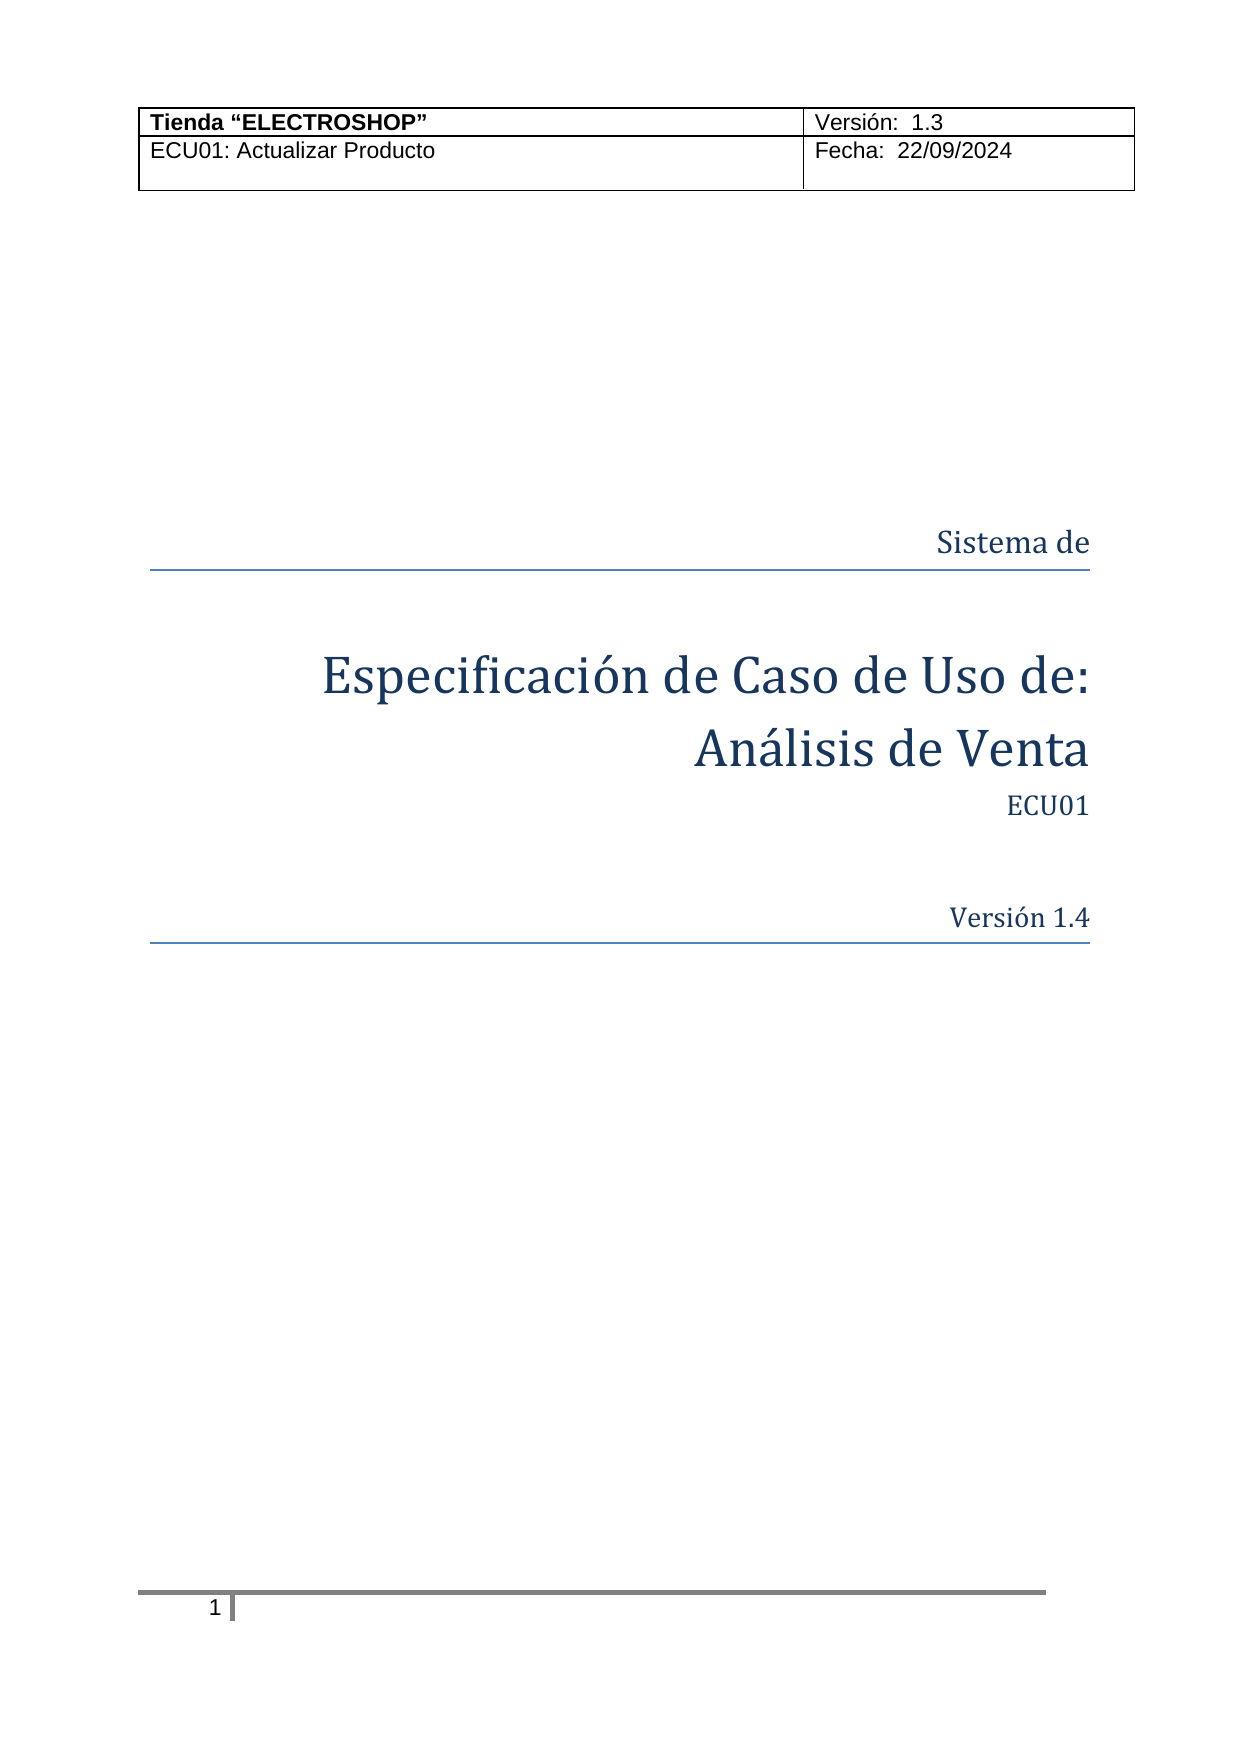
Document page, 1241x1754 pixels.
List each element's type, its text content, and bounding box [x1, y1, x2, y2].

title Sistema de [150, 522, 1090, 569]
title ECU01 [150, 788, 1090, 822]
title Versión 1.4 [150, 900, 1090, 942]
title Análisis de Venta [150, 714, 1090, 778]
title Especificación de Caso de Uso de: [150, 642, 1090, 705]
